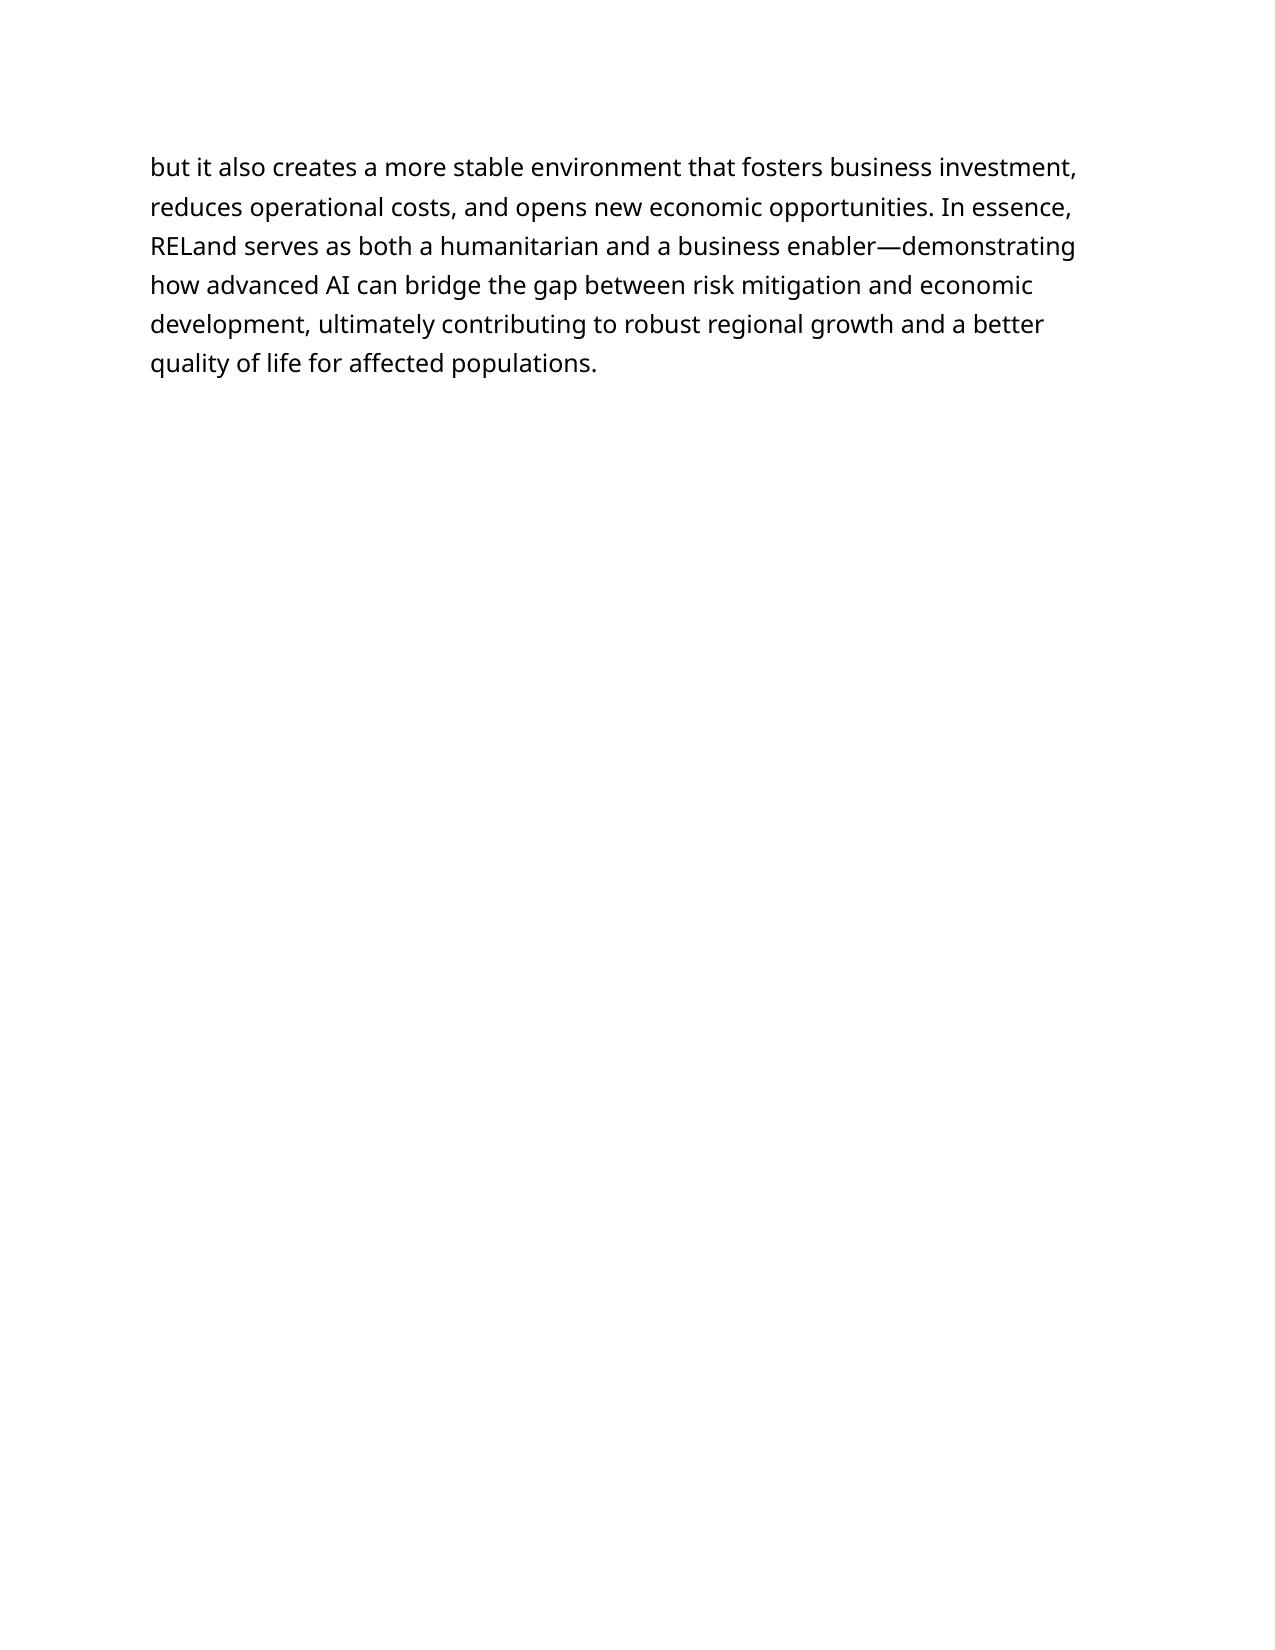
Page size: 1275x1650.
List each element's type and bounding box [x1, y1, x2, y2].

text [150, 150, 1125, 380]
